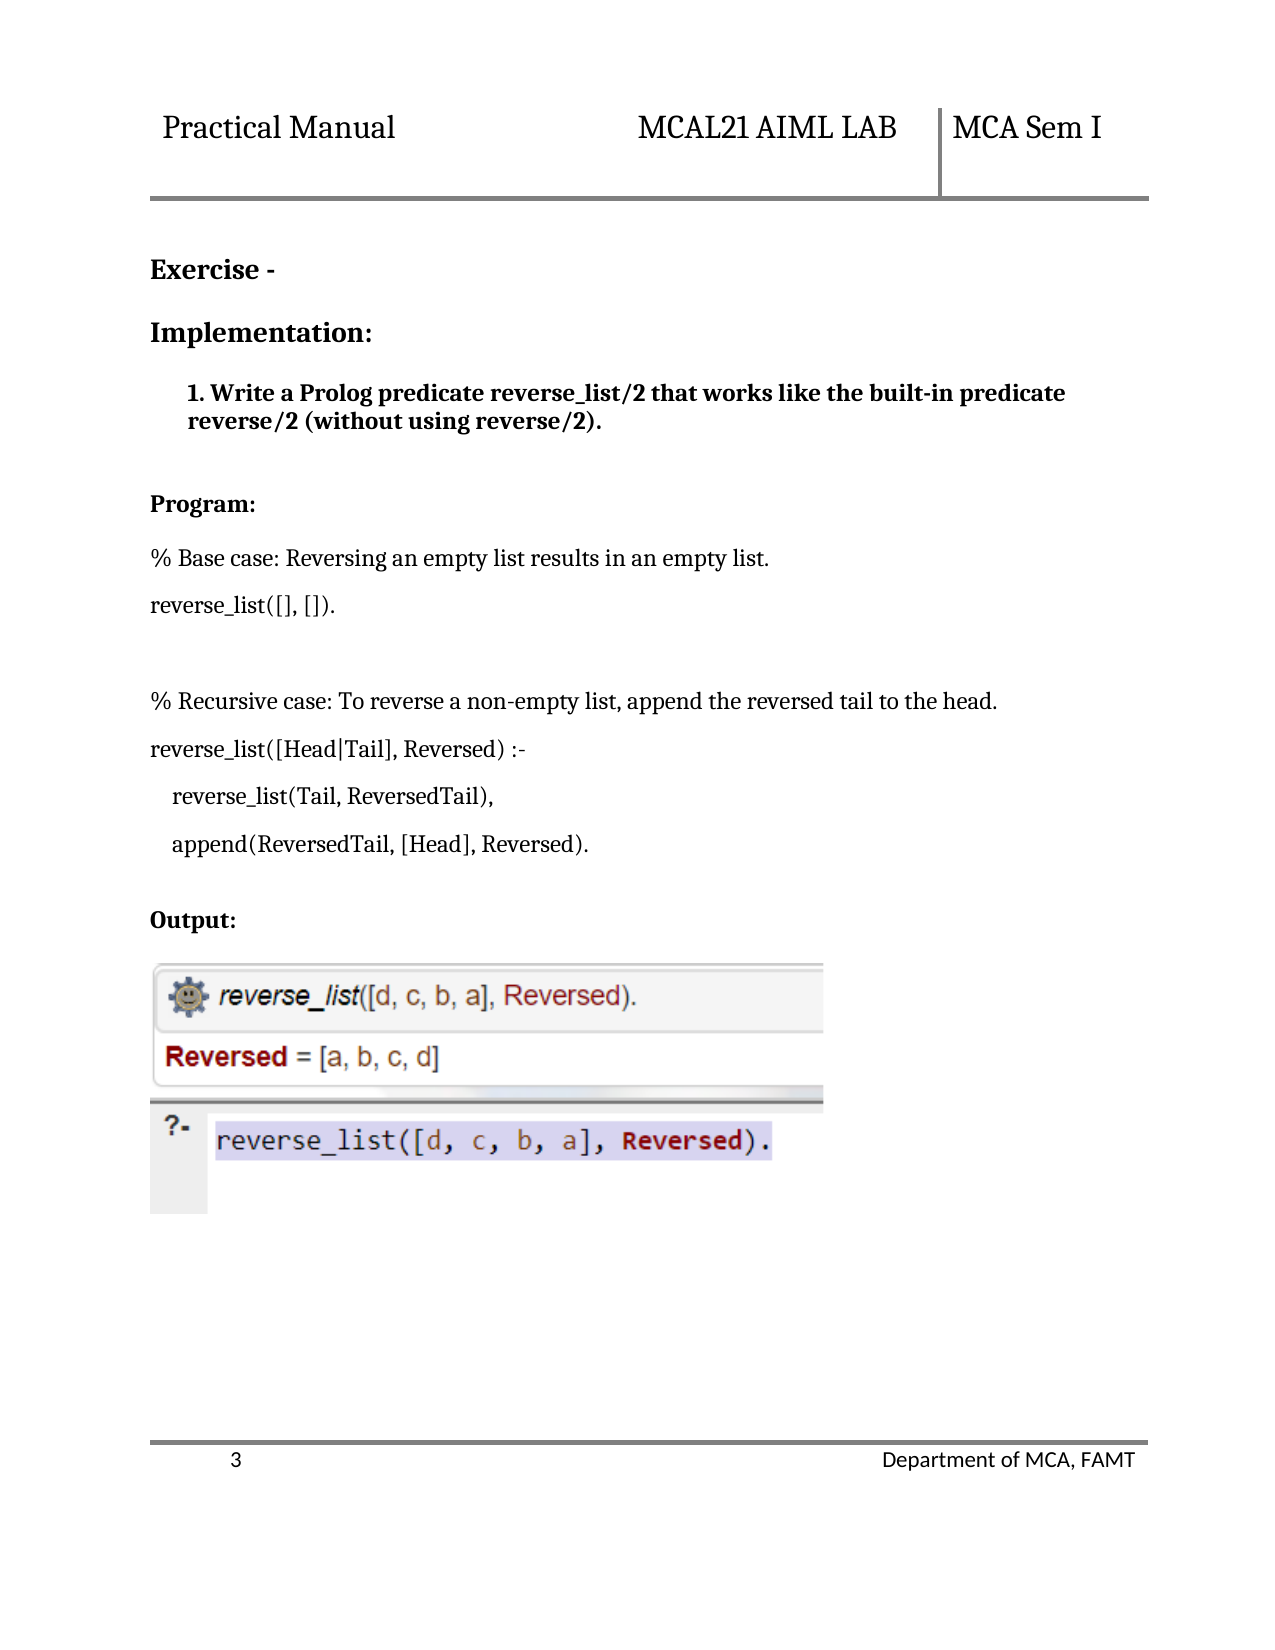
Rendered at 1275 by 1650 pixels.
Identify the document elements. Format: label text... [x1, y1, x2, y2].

list Write a Prolog predicate reverse_list/2 that works like the built-in predicate reverse/2 (without using reverse/2). [187, 378, 1125, 436]
text % Recursive case: To reverse a non-empty list, append the reversed tail to the head. [150, 687, 1125, 716]
text reverse_list(Tail, ReversedTail), [150, 782, 1125, 811]
text reverse_list([Head|Tail], Reversed) :- [150, 734, 1125, 763]
text append(ReversedTail, [Head], Reversed). [150, 830, 1125, 859]
picture [150, 963, 824, 1214]
text Exercise - [150, 253, 1125, 287]
text % Base case: Reversing an empty list results in an empty list. [150, 544, 1125, 572]
text reverse_list([], []). [150, 591, 1125, 620]
text Output: [150, 906, 1125, 935]
text Implementation: [150, 316, 1125, 349]
text Program: [150, 490, 1125, 519]
